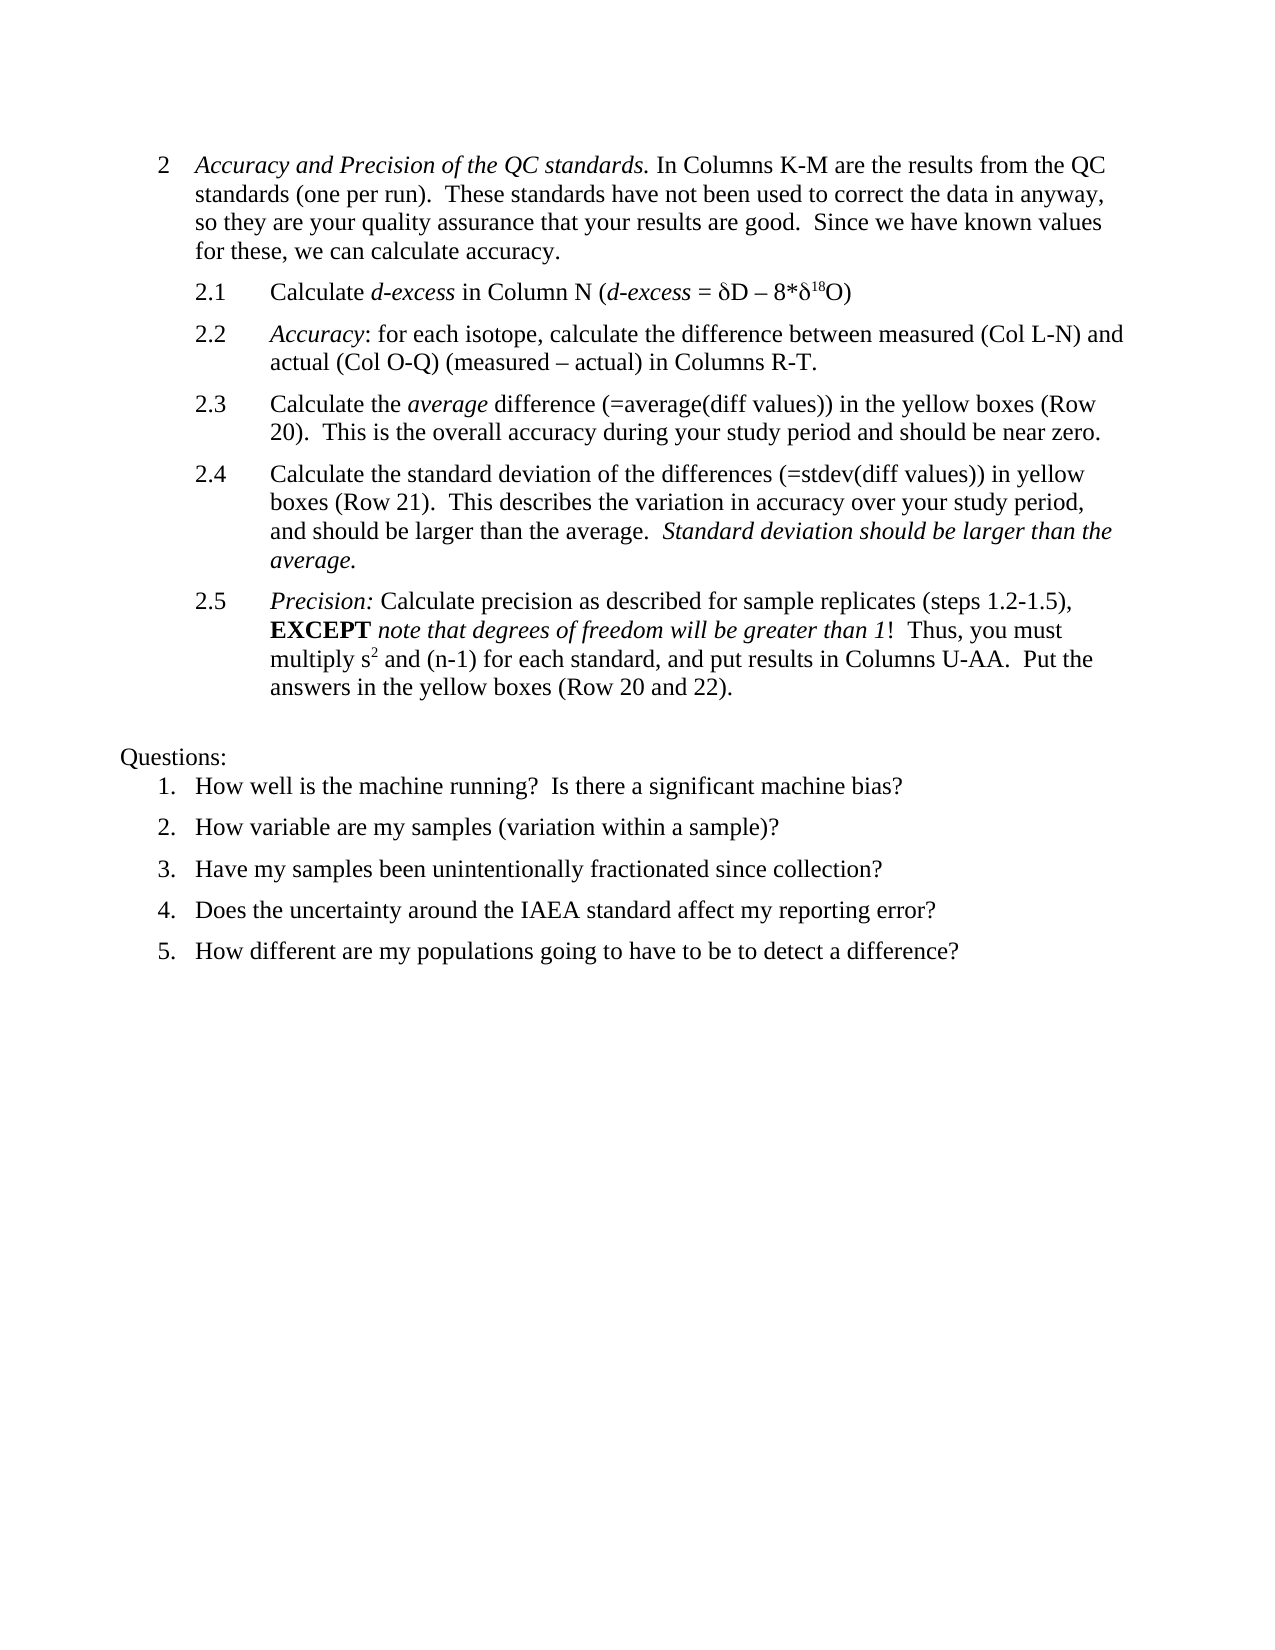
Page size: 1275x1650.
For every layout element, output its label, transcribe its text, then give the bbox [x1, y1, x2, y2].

list Have my samples been unintentionally fractionated since collection? [157, 854, 1125, 882]
list Calculate the average difference (=average(diff values)) in the yellow boxes (Row 20). This is the overall accuracy during your study period and should be near zero. [195, 389, 1125, 446]
text Questions: [120, 742, 1125, 771]
list Calculate d-excess in Column N (d-excess = D – 8*18O) [195, 277, 1125, 306]
list Does the uncertainty around the IAEA standard affect my reporting error? [157, 895, 1125, 924]
list Calculate the standard deviation of the differences (=stdev(diff values)) in yellow boxes (Row 21). This describes the variation in accuracy over your study period, and should be larger than the average. Standard deviation should be larger than the average. [195, 459, 1125, 574]
list Accuracy and Precision of the QC standards. In Columns K-M are the results from the QC standards (one per run). These standards have not been used to correct the data in anyway, so they are your quality assurance that your results are good. Since we have known values for these, we can calculate accuracy. [157, 150, 1125, 265]
list How well is the machine running? Is there a significant machine bias? [157, 771, 1125, 800]
list Accuracy: for each isotope, calculate the difference between measured (Col L-N) and actual (Col O-Q) (measured – actual) in Columns R-T. [195, 319, 1125, 376]
list Precision: Calculate precision as described for sample replicates (steps 1.2-1.5), EXCEPT note that degrees of freedom will be greater than 1! Thus, you must multiply s2 and (n-1) for each standard, and put results in Columns U-AA. Put the answers in the yellow boxes (Row 20 and 22). [195, 586, 1125, 701]
list How variable are my samples (variation within a sample)? [157, 812, 1125, 841]
list How different are my populations going to have to be to detect a difference? [157, 936, 1125, 965]
